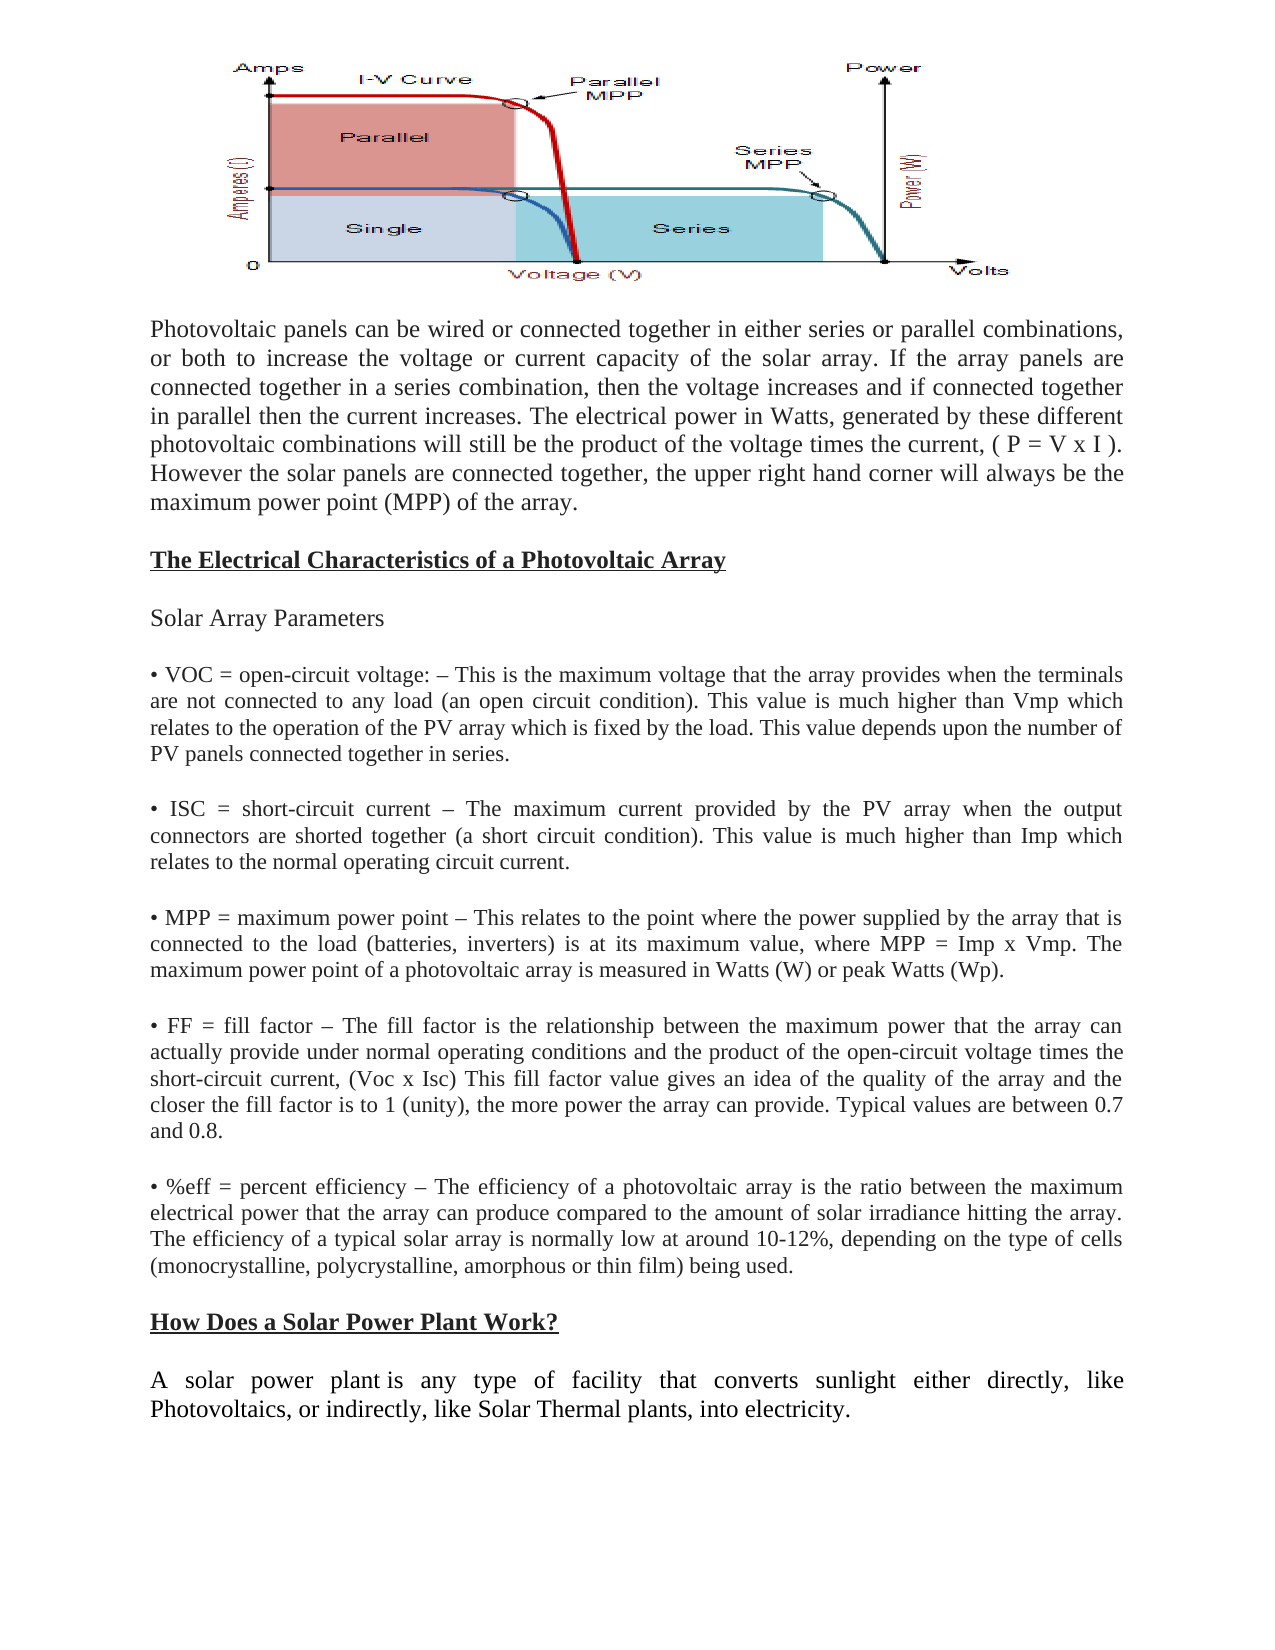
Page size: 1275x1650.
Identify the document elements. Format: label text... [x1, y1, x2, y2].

text • FF = fill factor – The fill factor is the relationship between the maximum power that the array can actually provide under normal operating conditions and the product of the open-circuit voltage times the short-circuit current, (Voc x Isc) This fill factor value gives an idea of the quality of the array and the closer the fill factor is to 1 (unity), the more power the array can provide. Typical values are between 0.7 and 0.8. [150, 1012, 1125, 1144]
text Photovoltaic panels can be wired or connected together in either series or parallel combinations, or both to increase the voltage or current capacity of the solar array. If the array panels are connected together in a series combination, then the voltage increases and if connected together in parallel then the current increases. The electrical power in Watts, generated by these different photovoltaic combinations will still be the product of the voltage times the current, ( P = V x I ). However the solar panels are connected together, the upper right hand corner will always be the maximum power point (MPP) of the array. [150, 314, 1125, 516]
text • VOC = open-circuit voltage: – This is the maximum voltage that the array provides when the terminals are not connected to any load (an open circuit condition). This value is much higher than Vmp which relates to the operation of the PV array which is fixed by the load. This value depends upon the number of PV panels connected together in series. [150, 661, 1125, 766]
text A solar power plant is any type of facility that converts sunlight either directly, like Photovoltaics, or indirectly, like Solar Thermal plants, into electricity. [150, 1365, 1125, 1423]
text • %eff = percent efficiency – The efficiency of a photovoltaic array is the ratio between the maximum electrical power that the array can produce compared to the amount of solar irradiance hitting the array. The efficiency of a typical solar array is normally low at around 10-12%, depending on the type of cells (monocrystalline, polycrystalline, amorphous or thin film) being used. [150, 1173, 1125, 1278]
text The Electrical Characteristics of a Photovoltaic Array [150, 545, 1125, 574]
text How Does a Solar Power Plant Work? [150, 1307, 1125, 1336]
text Solar Array Parameters [150, 603, 1125, 632]
picture [173, 56, 1102, 286]
text • MPP = maximum power point – This relates to the point where the power supplied by the array that is connected to the load (batteries, inverters) is at its maximum value, where MPP = Imp x Vmp. The maximum power point of a photovoltaic array is measured in Watts (W) or peak Watts (Wp). [150, 904, 1125, 983]
text • ISC = short-circuit current – The maximum current provided by the PV array when the output connectors are shorted together (a short circuit condition). This value is much higher than Imp which relates to the normal operating circuit current. [150, 795, 1125, 874]
